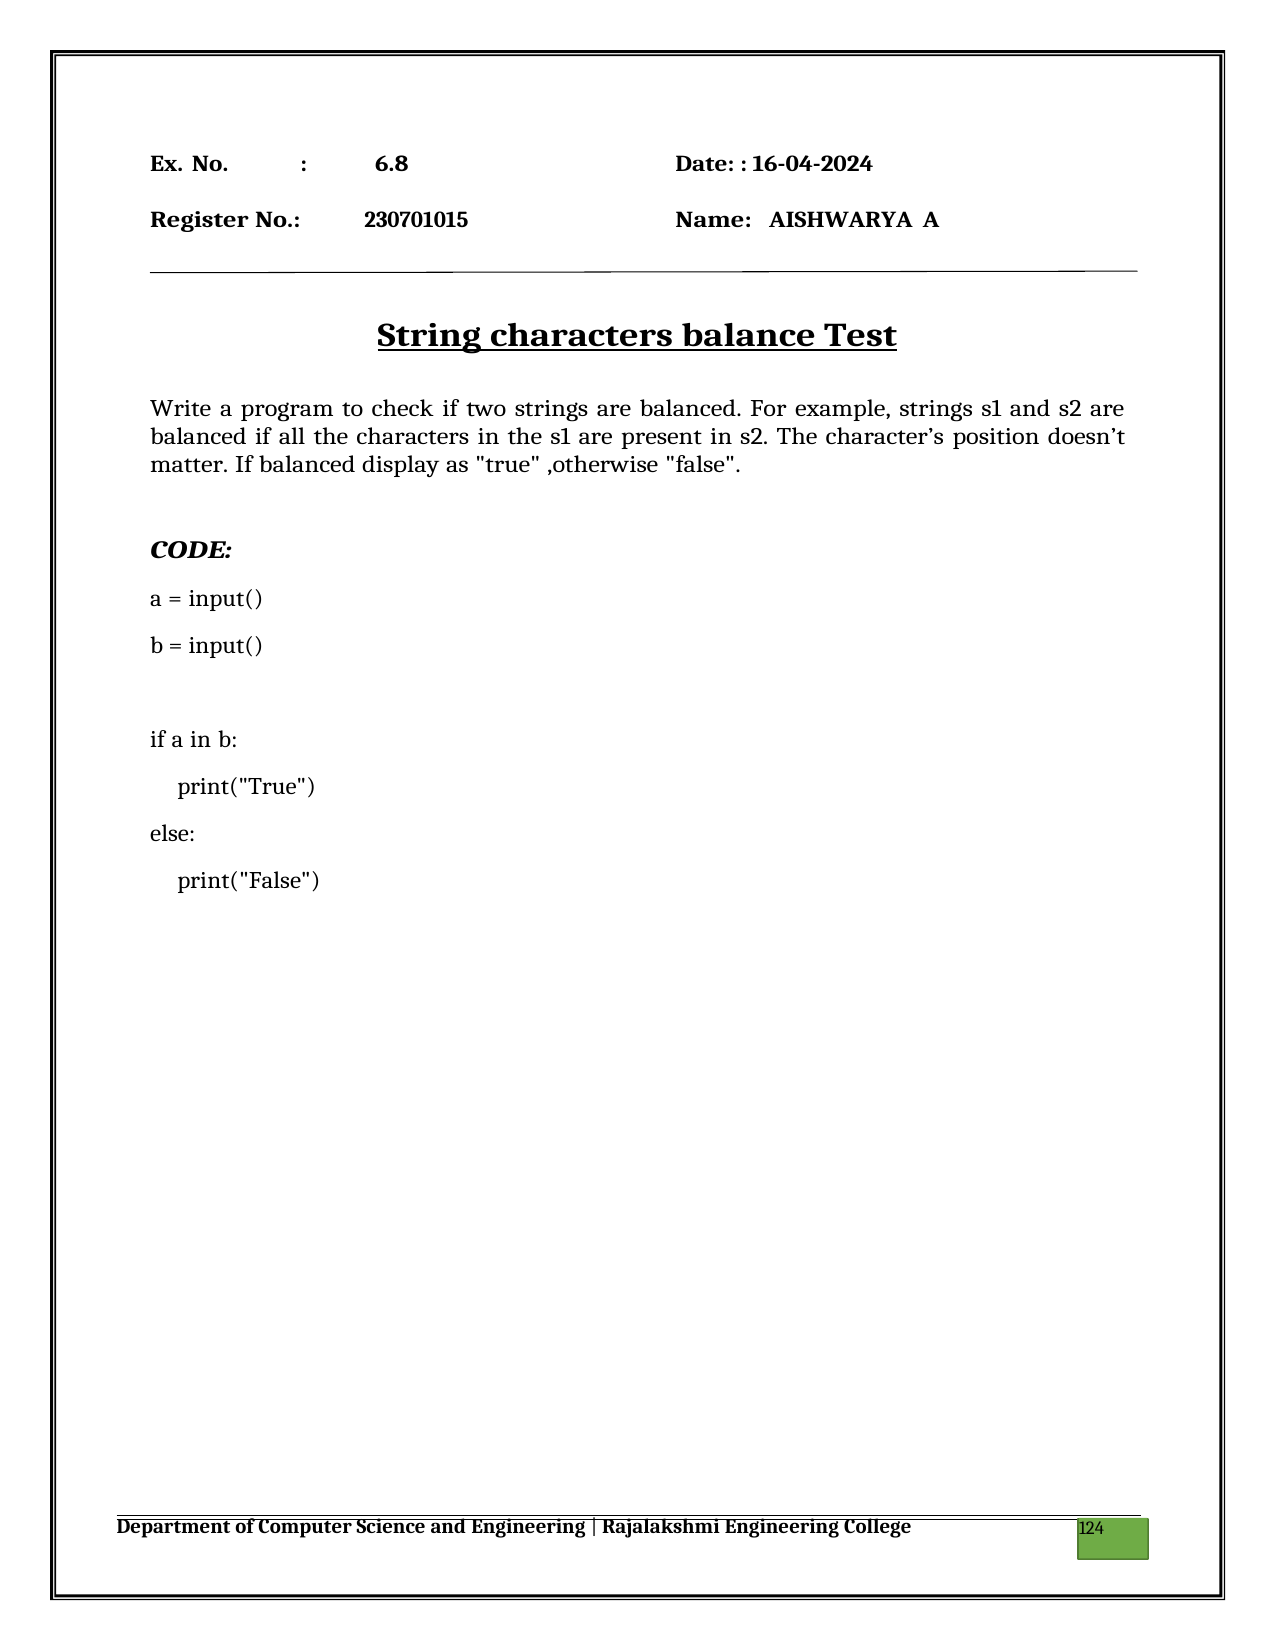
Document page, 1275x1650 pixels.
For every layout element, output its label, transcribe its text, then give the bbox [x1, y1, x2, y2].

text else: [150, 819, 1150, 847]
text print("False") [177, 867, 1150, 894]
text Register No.: 230701015 Name: AISHWARYA A [150, 206, 1150, 233]
text Write a program to check if two strings are balanced. For example, strings s1 and s2 are balanced if all the characters in the s1 are present in s2. The character’s position doesn’t matter. If balanced display as "true" ,otherwise "false". [150, 394, 1125, 479]
subtitle String characters balance Test [171, 316, 1103, 354]
text Ex. No. : 6.8 Date: : 16-04-2024 [150, 151, 1150, 177]
text if a in b: print("True") [150, 726, 322, 800]
text a = input() b = input() [150, 585, 268, 659]
subtitle CODE: [150, 536, 1150, 565]
